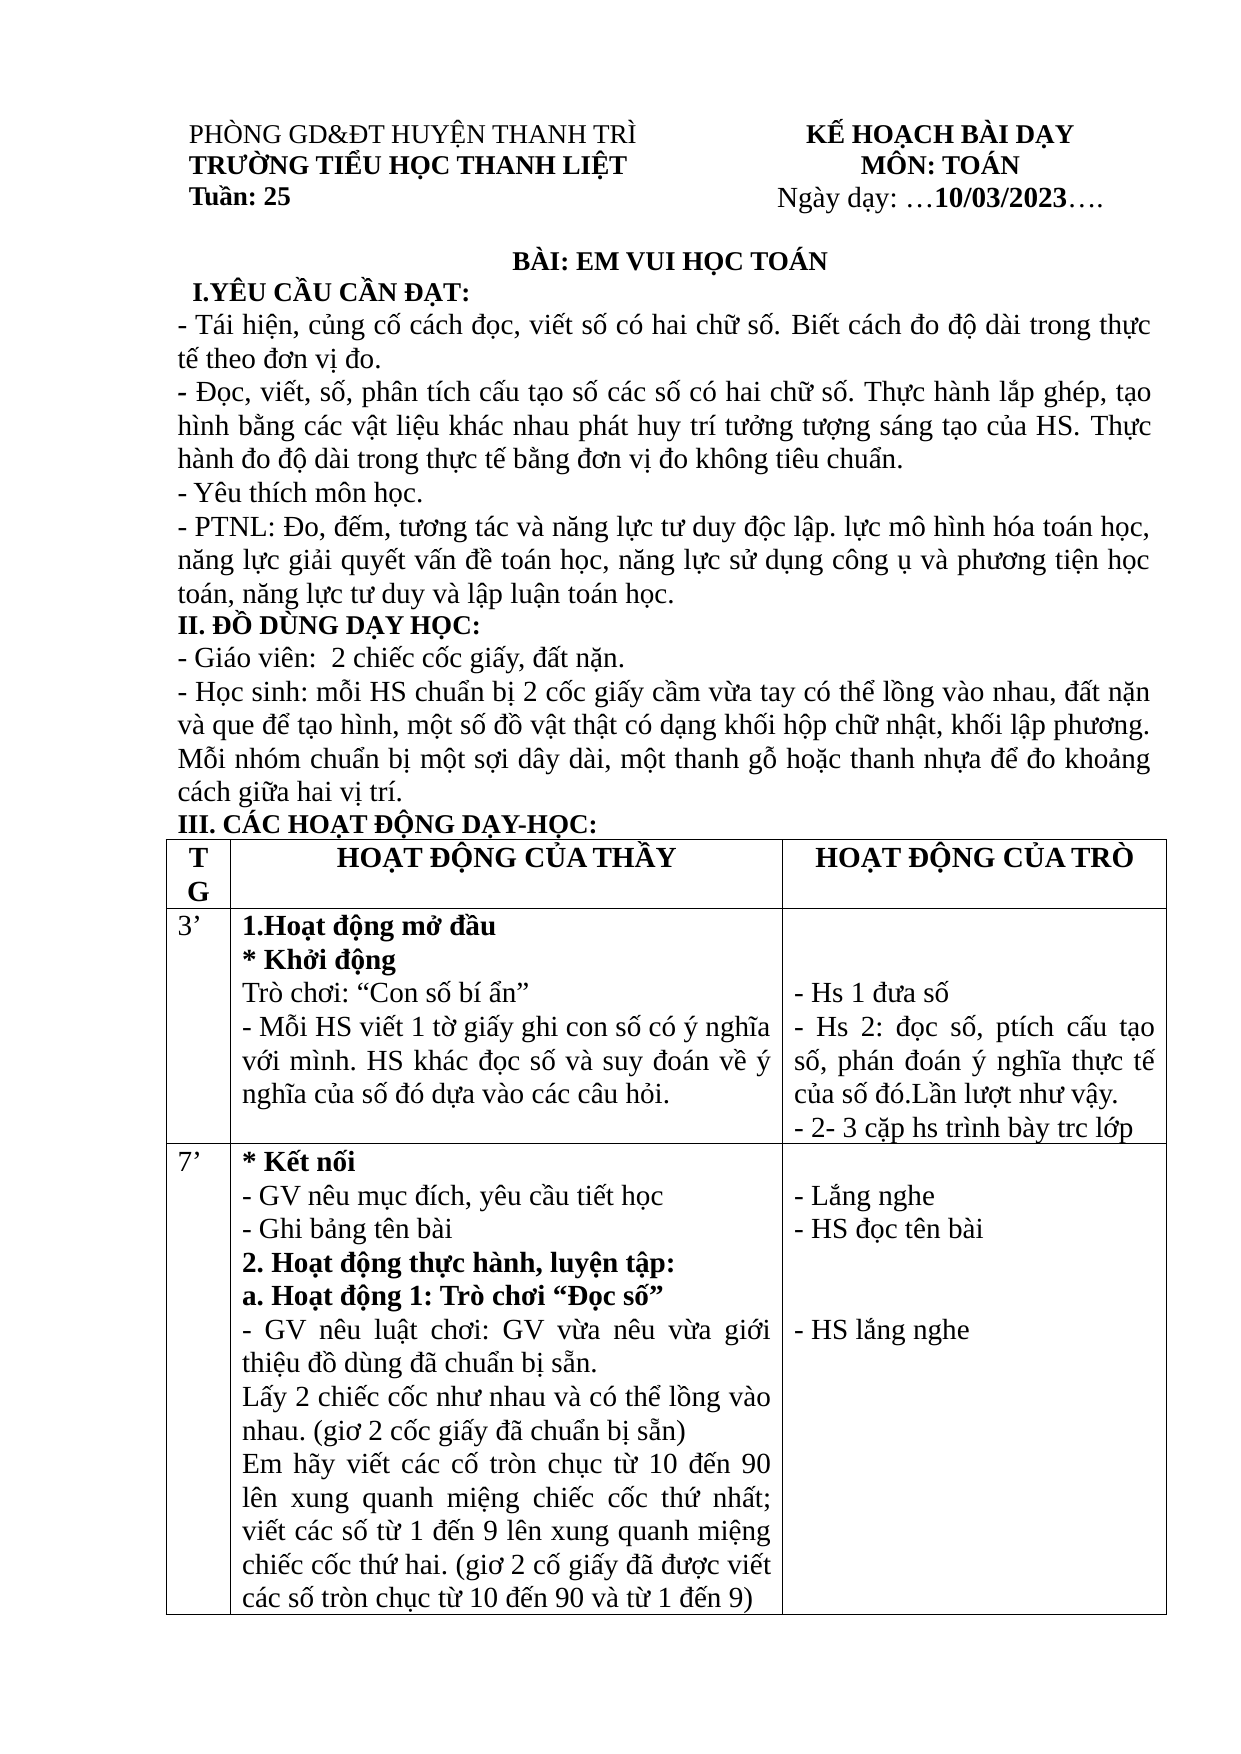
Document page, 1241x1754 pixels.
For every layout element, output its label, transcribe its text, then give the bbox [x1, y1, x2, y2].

table_header HOẠT ĐỘNG CỦA TRÒ [783, 840, 1166, 907]
table_cell 3’ [167, 909, 230, 1143]
text - PTNL: Đo, đếm, tương tác và năng lực tư duy độc lập. lực mô hình hóa toán học, năng lực giải quyết vấn đề toán học, năng lực sử dụng công ụ và phương tiện học toán, năng lực tư duy và lập luận toán học. [177, 509, 1152, 609]
text - Học sinh: mỗi HS chuẩn bị 2 cốc giấy cầm vừa tay có thể lồng vào nhau, đất nặn và que để tạo hình, một số đồ vật thật có dạng khối hộp chữ nhật, khối lập phương. Mỗi nhóm chuẩn bị một sợi dây dài, một thanh gỗ hoặc thanh nhựa để đo khoảng cách giữa hai vị trí. [177, 674, 1152, 808]
table_header KẾ HOẠCH BÀI DẠY MÔN: TOÁN Ngày dạy: …10/03/2023…. [717, 118, 1163, 214]
table_cell 7’ [167, 1144, 230, 1614]
text III. CÁC HOẠT ĐỘNG DẠY-HỌC: [177, 808, 1152, 839]
text - Yêu thích môn học. [177, 475, 1152, 509]
table_cell - Hs 1 đưa số - Hs 2: đọc số, ptích cấu tạo số, phán đoán ý nghĩa thực tế của số đó.Lần lượt như vậy. - 2- 3 cặp hs trình bày trc lớp [783, 909, 1166, 1143]
text II. ĐỒ DÙNG DẠY HỌC: [177, 609, 1152, 640]
text I.YÊU CẦU CẦN ĐẠT: [192, 276, 1152, 307]
text - Tái hiện, củng cố cách đọc, viết số có hai chữ số. Biết cách đo độ dài trong thực tế theo đơn vị đo. [177, 307, 1152, 374]
text - Giáo viên: 2 chiếc cốc giấy, đất nặn. [177, 640, 1152, 674]
text - Đọc, viết, số, phân tích cấu tạo số các số có hai chữ số. Thực hành lắp ghép, tạo hình bằng các vật liệu khác nhau phát huy trí tưởng tượng sáng tạo của HS. Thực hành đo độ dài trong thực tế bằng đơn vị đo không tiêu chuẩn. [177, 374, 1152, 475]
table_header HOẠT ĐỘNG CỦA THẦY [231, 840, 782, 907]
table_cell BÀI: EM VUI HỌC TOÁN [177, 214, 1163, 276]
table_header TG [167, 840, 230, 907]
table_cell 1.Hoạt động mở đầu * Khởi động Trò chơi: “Con số bí ẩn” - Mỗi HS viết 1 tờ giấy ghi con số có ý nghĩa với mình. HS khác đọc số và suy đoán về ý nghĩa của số đó dựa vào các câu hỏi. [231, 909, 782, 1143]
table_header PHÒNG GD&ĐT HUYỆN THANH TRÌ TRƯỜNG TIỂU HỌC THANH LIỆT Tuần: 25 [177, 118, 717, 214]
